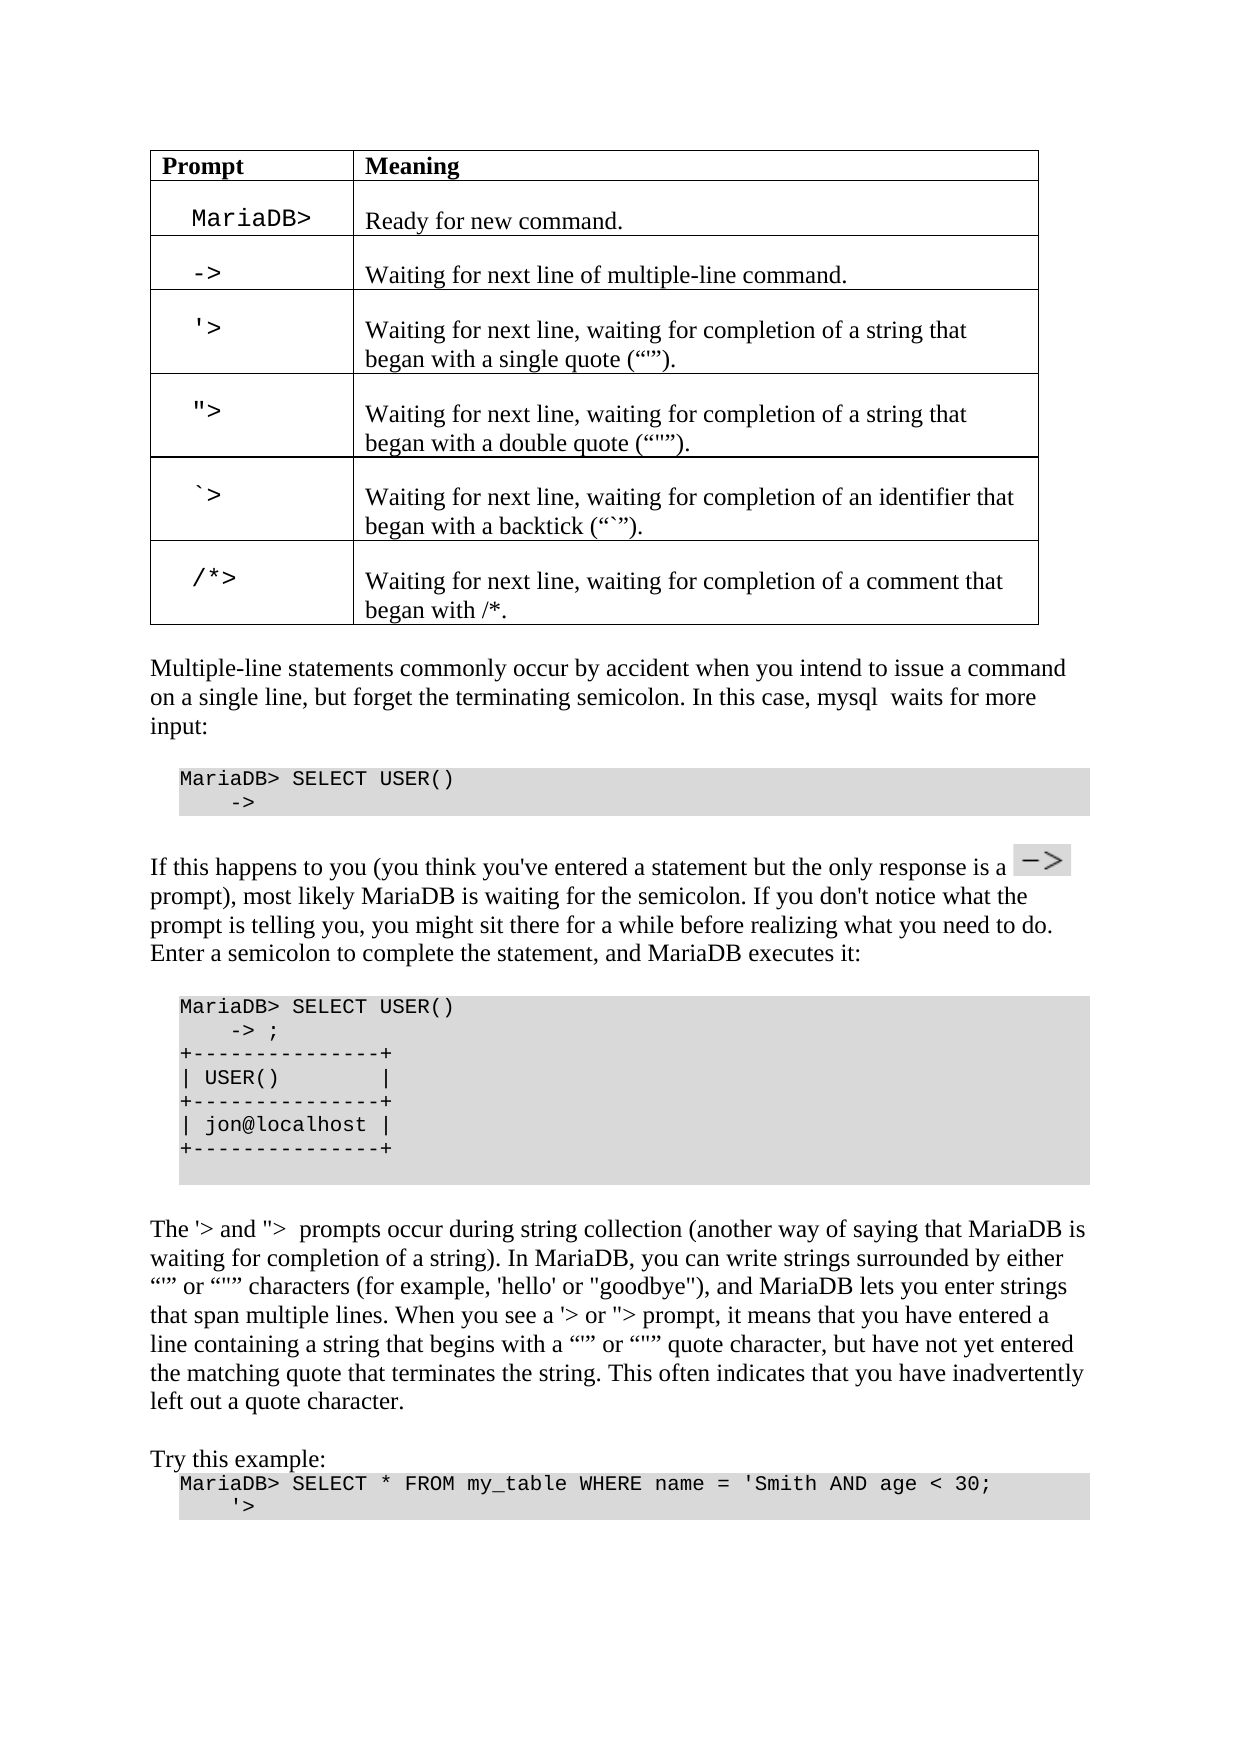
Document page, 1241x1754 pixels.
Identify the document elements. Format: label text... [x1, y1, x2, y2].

table_cell Waiting for next line, waiting for completion of a string that began with a double quote (“"”). [354, 374, 1038, 456]
picture [1013, 844, 1072, 876]
text +---------------+ [179, 1138, 1090, 1162]
text Try this example: [150, 1444, 1090, 1473]
table_cell '> [151, 290, 353, 373]
text Multiple-line statements commonly occur by accident when you intend to issue a command on a single line, but forget the terminating semicolon. In this case, mysql waits for more input: [150, 653, 1090, 739]
table_cell Waiting for next line, waiting for completion of a string that began with a single quote (“'”). [354, 290, 1038, 373]
table_cell Ready for new command. [354, 181, 1038, 234]
table_cell Waiting for next line, waiting for completion of a comment that began with /*. [354, 541, 1038, 623]
text -> [179, 792, 1090, 816]
text If this happens to you (you think you've entered a statement but the only response is a prompt), most likely MariaDB is waiting for the semicolon. If you don't notice what the prompt is telling you, you might sit there for a while before realizing what you need to do. Enter a semicolon to complete the statement, and MariaDB executes it: [150, 844, 1090, 967]
table_header Meaning [354, 151, 1038, 180]
table_cell /*> [151, 541, 353, 623]
text -> ; [179, 1020, 1090, 1043]
text '> [179, 1496, 1090, 1520]
text | jon@localhost | [179, 1114, 1090, 1138]
table_cell -> [151, 236, 353, 289]
text MariaDB> SELECT USER() [179, 996, 1090, 1020]
text +---------------+ [179, 1043, 1090, 1067]
table_cell "> [151, 374, 353, 456]
text MariaDB> SELECT * FROM my_table WHERE name = 'Smith AND age < 30; [179, 1473, 1090, 1496]
text +---------------+ [179, 1091, 1090, 1114]
table_header Prompt [151, 151, 353, 180]
table_cell MariaDB> [151, 181, 353, 234]
text The '> and "> prompts occur during string collection (another way of saying that MariaDB is waiting for completion of a string). In MariaDB, you can write strings surrounded by either “'” or “"” characters (for example, 'hello' or "goodbye"), and MariaDB lets you enter strings that span multiple lines. When you see a '> or "> prompt, it means that you have entered a line containing a string that begins with a “'” or “"” quote character, but have not yet entered the matching quote that terminates the string. This often indicates that you have inadvertently left out a quote character. [150, 1214, 1090, 1415]
text | USER() | [179, 1067, 1090, 1091]
table_cell `> [151, 458, 353, 540]
table_cell Waiting for next line of multiple-line command. [354, 236, 1038, 289]
table_cell Waiting for next line, waiting for completion of an identifier that began with a backtick (“`”). [354, 458, 1038, 540]
text MariaDB> SELECT USER() [179, 768, 1090, 792]
